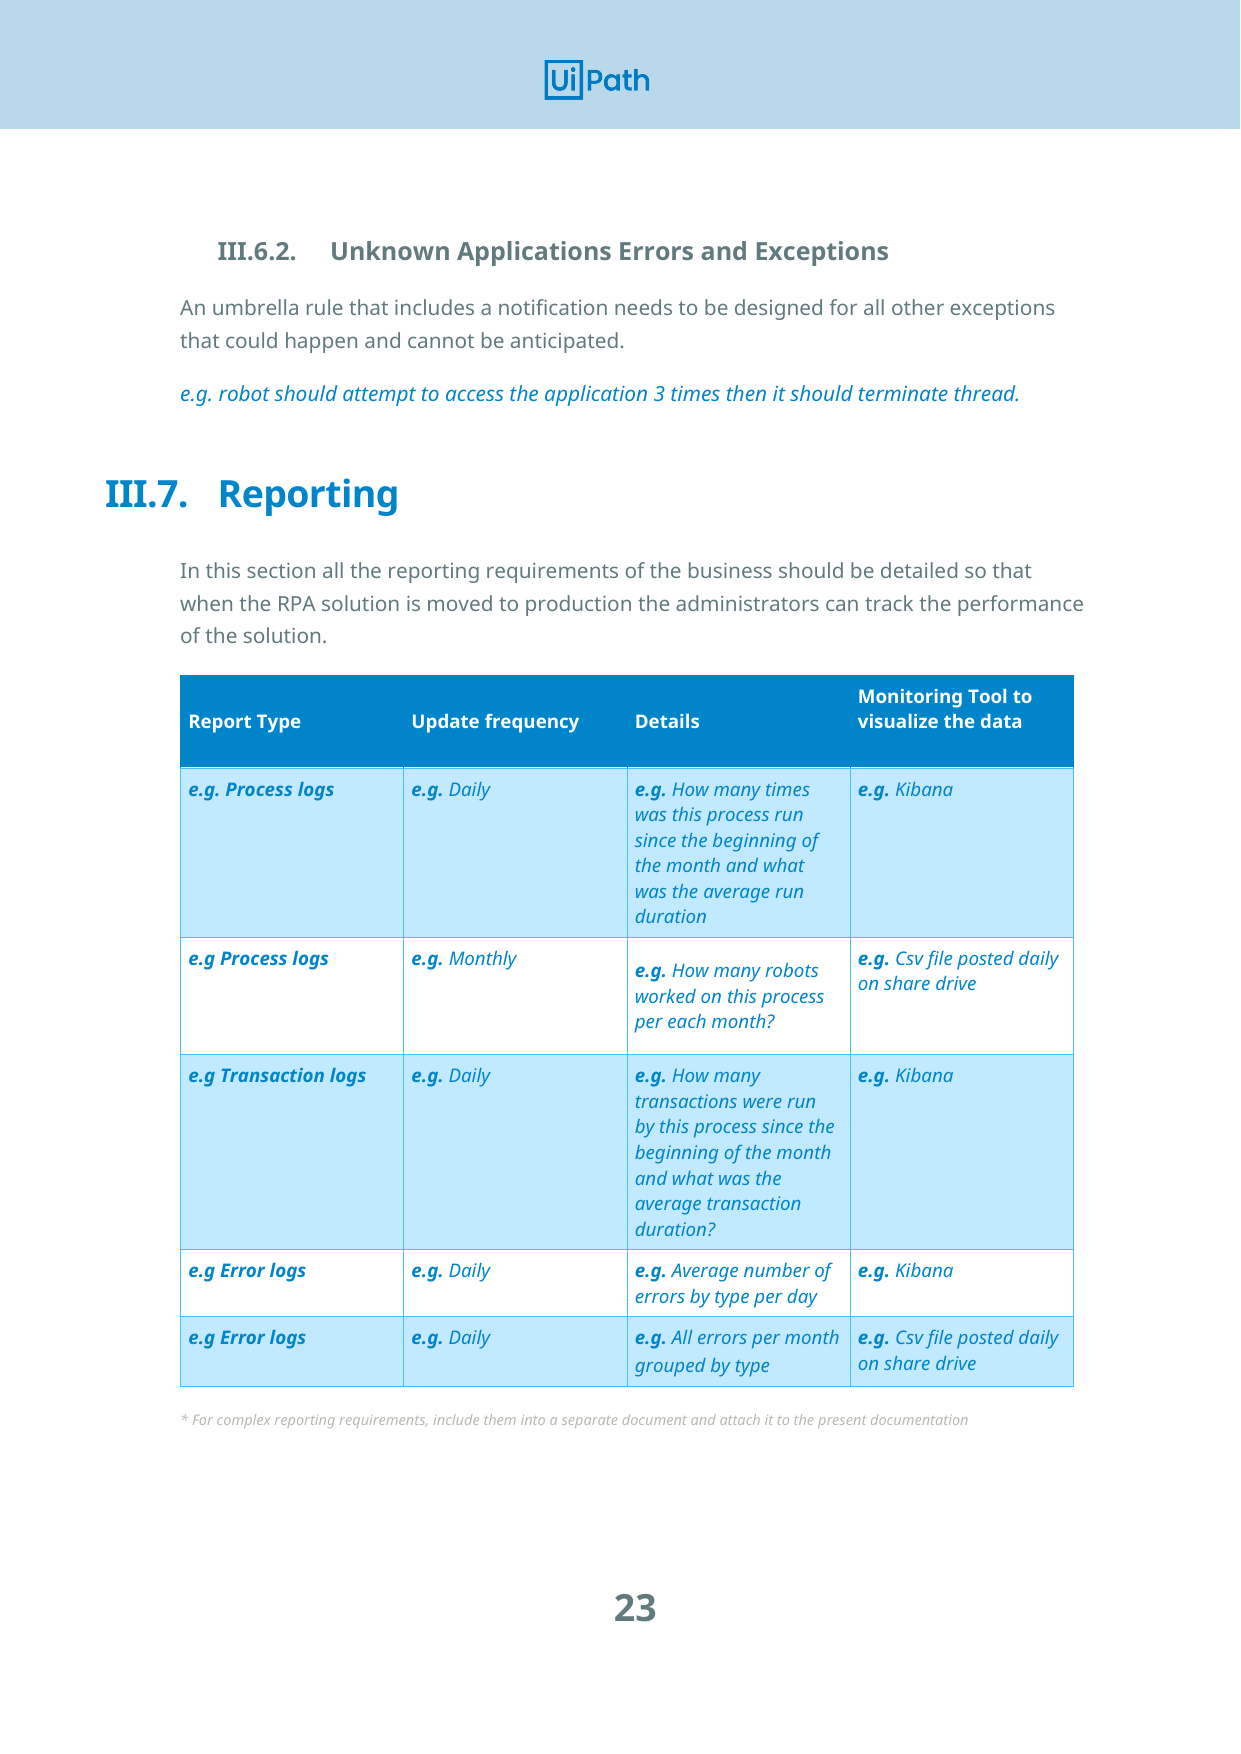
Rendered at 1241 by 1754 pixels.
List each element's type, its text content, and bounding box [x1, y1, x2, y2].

text e.g. robot should attempt to access the application 3 times then it should terminate thread. [180, 379, 1090, 408]
table_cell e.g. How many transactions were run by this process since the beginning of the month and what was the average transaction duration? [628, 1055, 850, 1249]
table_header Update frequency [404, 676, 627, 767]
table_cell e.g. Daily [404, 1250, 627, 1316]
table_cell e.g Process logs [181, 938, 403, 1054]
table_cell e.g. Kibana [851, 769, 1073, 937]
table_cell e.g. Daily [404, 769, 627, 937]
table_cell e.g. Daily [404, 1055, 627, 1249]
subtitle Reporting [105, 467, 1090, 518]
table_cell e.g. Process logs [181, 769, 403, 937]
table_cell e.g. Kibana [851, 1055, 1073, 1249]
table_cell e.g. How many times was this process run since the beginning of the month and what was the average run duration [628, 769, 850, 937]
subtitle Unknown Applications Errors and Exceptions [217, 233, 1090, 267]
table_header Report Type [181, 676, 403, 767]
text In this section all the reporting requirements of the business should be detailed so that when the RPA solution is moved to production the administrators can track the performance of the solution. [180, 556, 1090, 650]
table_cell e.g Error logs [181, 1250, 403, 1316]
table_cell e.g Transaction logs [181, 1055, 403, 1249]
table_cell e.g. Csv file posted daily on share drive [851, 938, 1073, 1054]
table_cell e.g. How many robots worked on this process per each month? [628, 938, 850, 1054]
text * For complex reporting requirements, include them into a separate document and attach it to the present documentation [180, 1387, 1090, 1430]
table_cell e.g. Monthly [404, 938, 627, 1054]
table_cell e.g. Average number of errors by type per day [628, 1250, 850, 1316]
table_header Details [628, 676, 850, 767]
table_cell e.g. Kibana [851, 1250, 1073, 1316]
table_cell e.g. Csv file posted daily on share drive [851, 1317, 1073, 1386]
picture [544, 60, 651, 100]
text An umbrella rule that includes a notification needs to be designed for all other exceptions that could happen and cannot be anticipated. [180, 293, 1090, 354]
table_cell e.g. All errors per month grouped by type [628, 1317, 850, 1386]
table_header Monitoring Tool to visualize the data [851, 676, 1073, 767]
table_cell e.g Error logs [181, 1317, 403, 1386]
table_cell e.g. Daily [404, 1317, 627, 1386]
